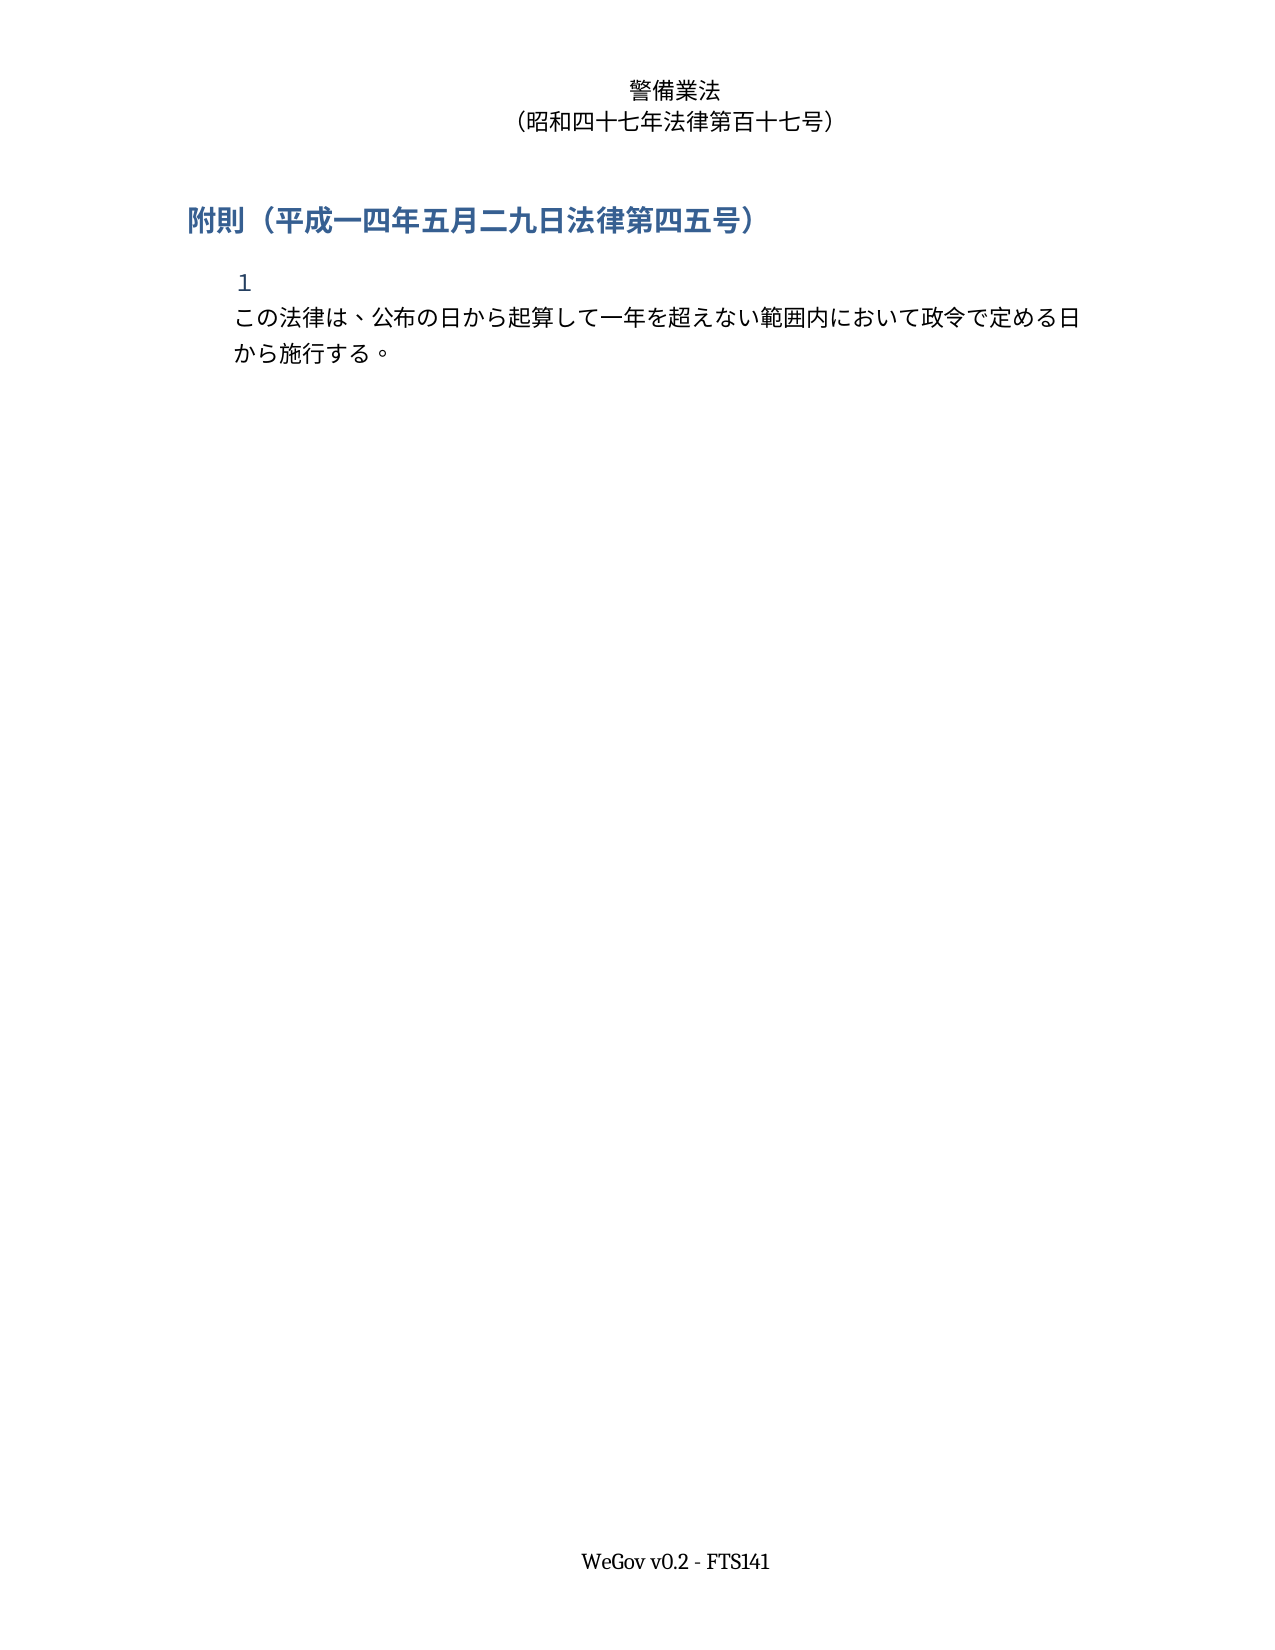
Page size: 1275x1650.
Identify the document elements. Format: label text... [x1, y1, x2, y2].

text この法律は、公布の日から起算して一年を超えない範囲内において政令で定める日から施行する。 [233, 302, 1087, 369]
subtitle 附則（平成一四年五月二九日法律第四五号） [187, 200, 1087, 240]
subtitle １ [233, 266, 1087, 298]
